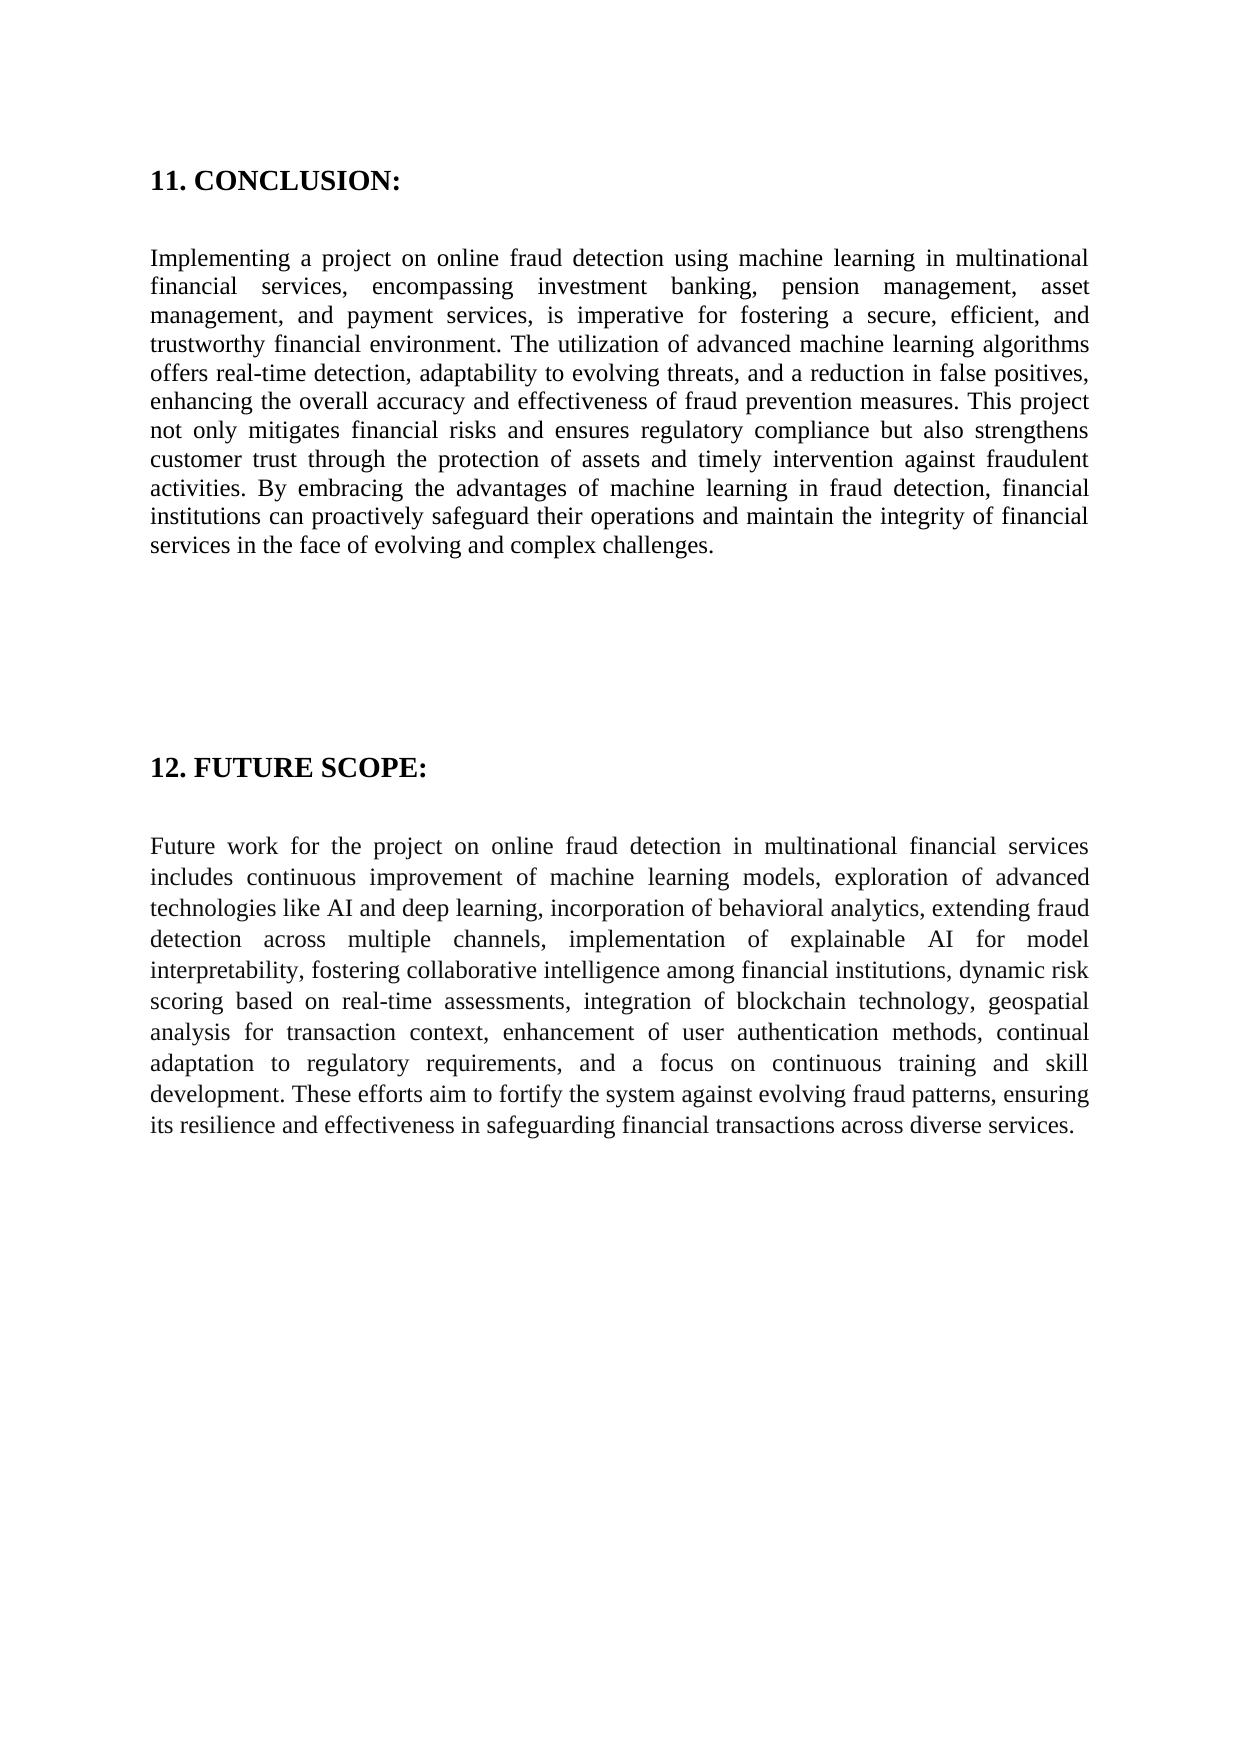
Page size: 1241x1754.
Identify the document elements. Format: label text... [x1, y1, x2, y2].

text Future work for the project on online fraud detection in multinational financial services includes continuous improvement of machine learning models, exploration of advanced technologies like AI and deep learning, incorporation of behavioral analytics, extending fraud detection across multiple channels, implementation of explainable AI for model interpretability, fostering collaborative intelligence among financial institutions, dynamic risk scoring based on real-time assessments, integration of blockchain technology, geospatial analysis for transaction context, enhancement of user authentication methods, continual adaptation to regulatory requirements, and a focus on continuous training and skill development. These efforts aim to fortify the system against evolving fraud patterns, ensuring its resilience and effectiveness in safeguarding financial transactions across diverse services. [150, 831, 1090, 1139]
text 11. CONCLUSION: [150, 163, 1090, 196]
text Implementing a project on online fraud detection using machine learning in multinational financial services, encompassing investment banking, pension management, asset management, and payment services, is imperative for fostering a secure, efficient, and trustworthy financial environment. The utilization of advanced machine learning algorithms offers real-time detection, adaptability to evolving threats, and a reduction in false positives, enhancing the overall accuracy and effectiveness of fraud prevention measures. This project not only mitigates financial risks and ensures regulatory compliance but also strengthens customer trust through the protection of assets and timely intervention against fraudulent activities. By embracing the advantages of machine learning in fraud detection, financial institutions can proactively safeguard their operations and maintain the integrity of financial services in the face of evolving and complex challenges. [150, 209, 1090, 559]
text 12. FUTURE SCOPE: [150, 750, 1090, 783]
